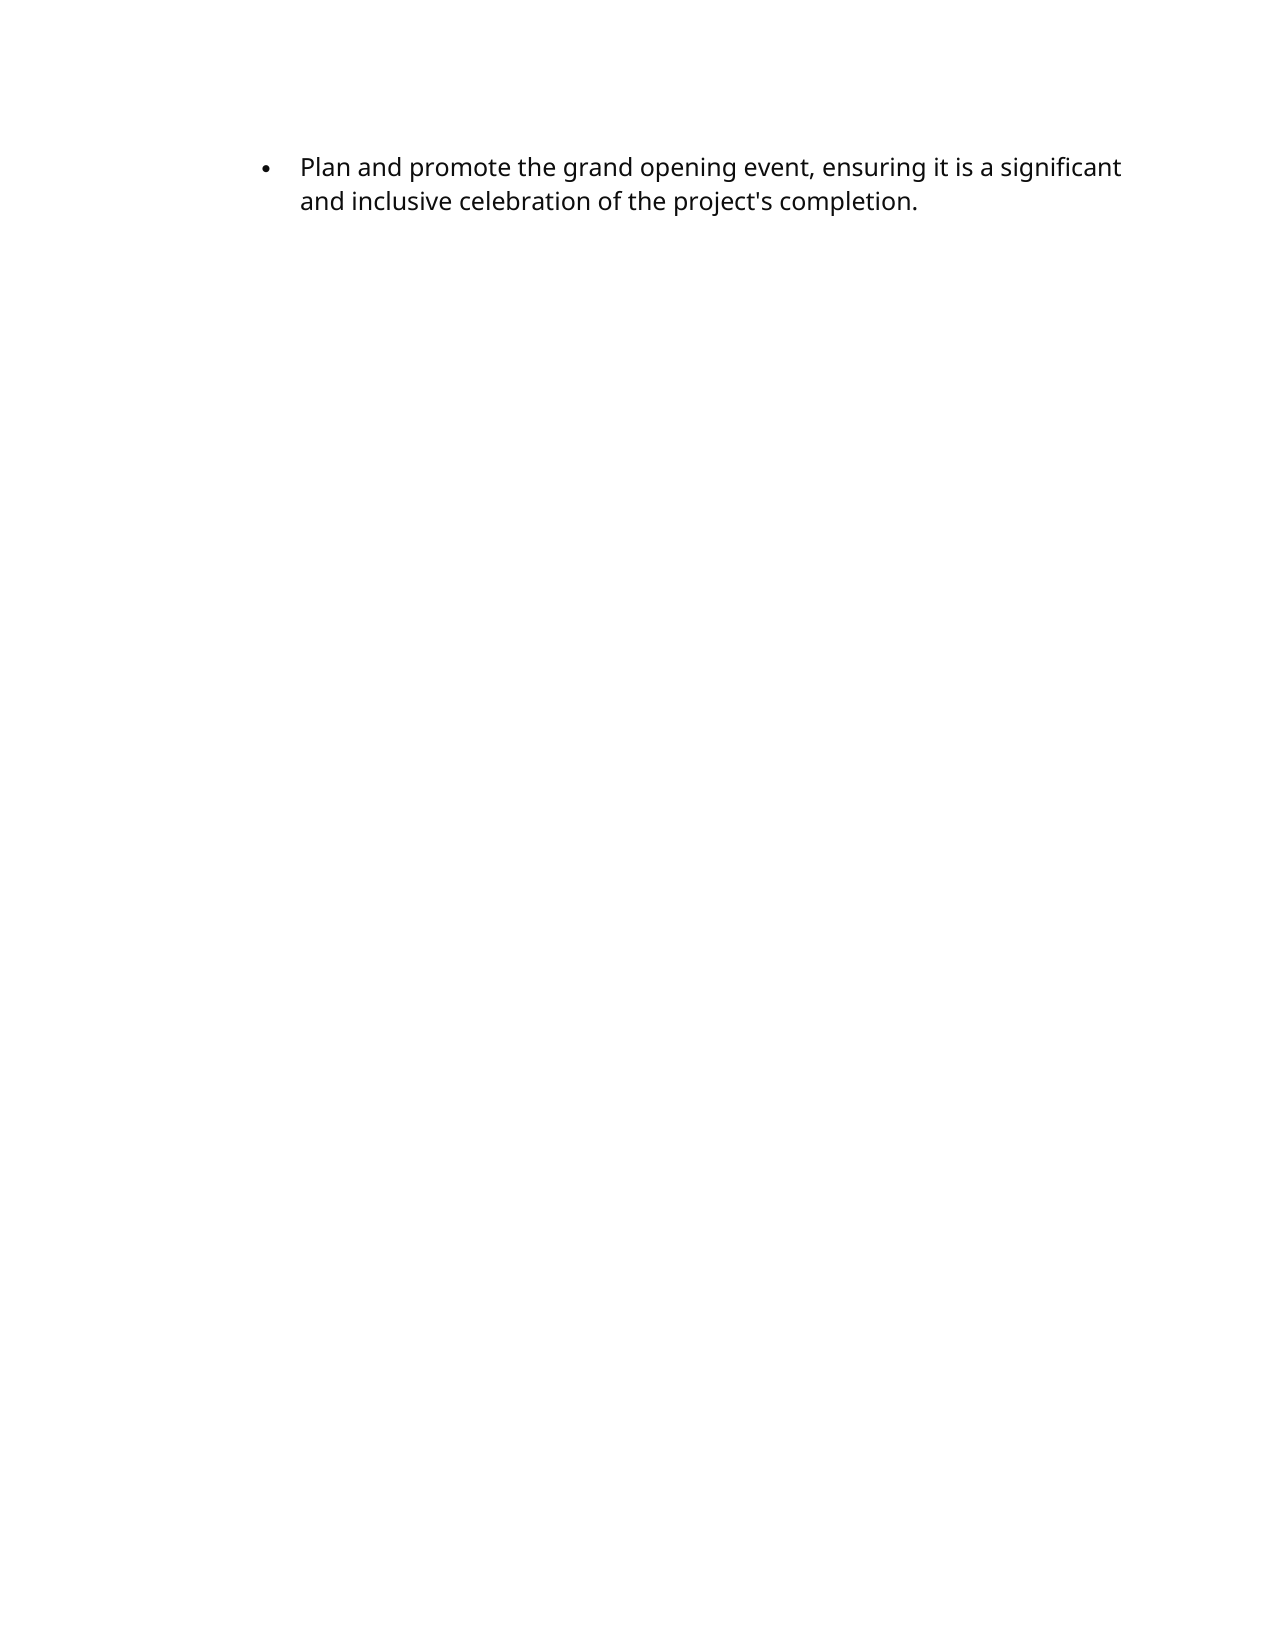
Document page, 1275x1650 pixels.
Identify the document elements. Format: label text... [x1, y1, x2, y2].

list Plan and promote the grand opening event, ensuring it is a significant and inclusive celebration of the project's completion. [262, 150, 1125, 218]
